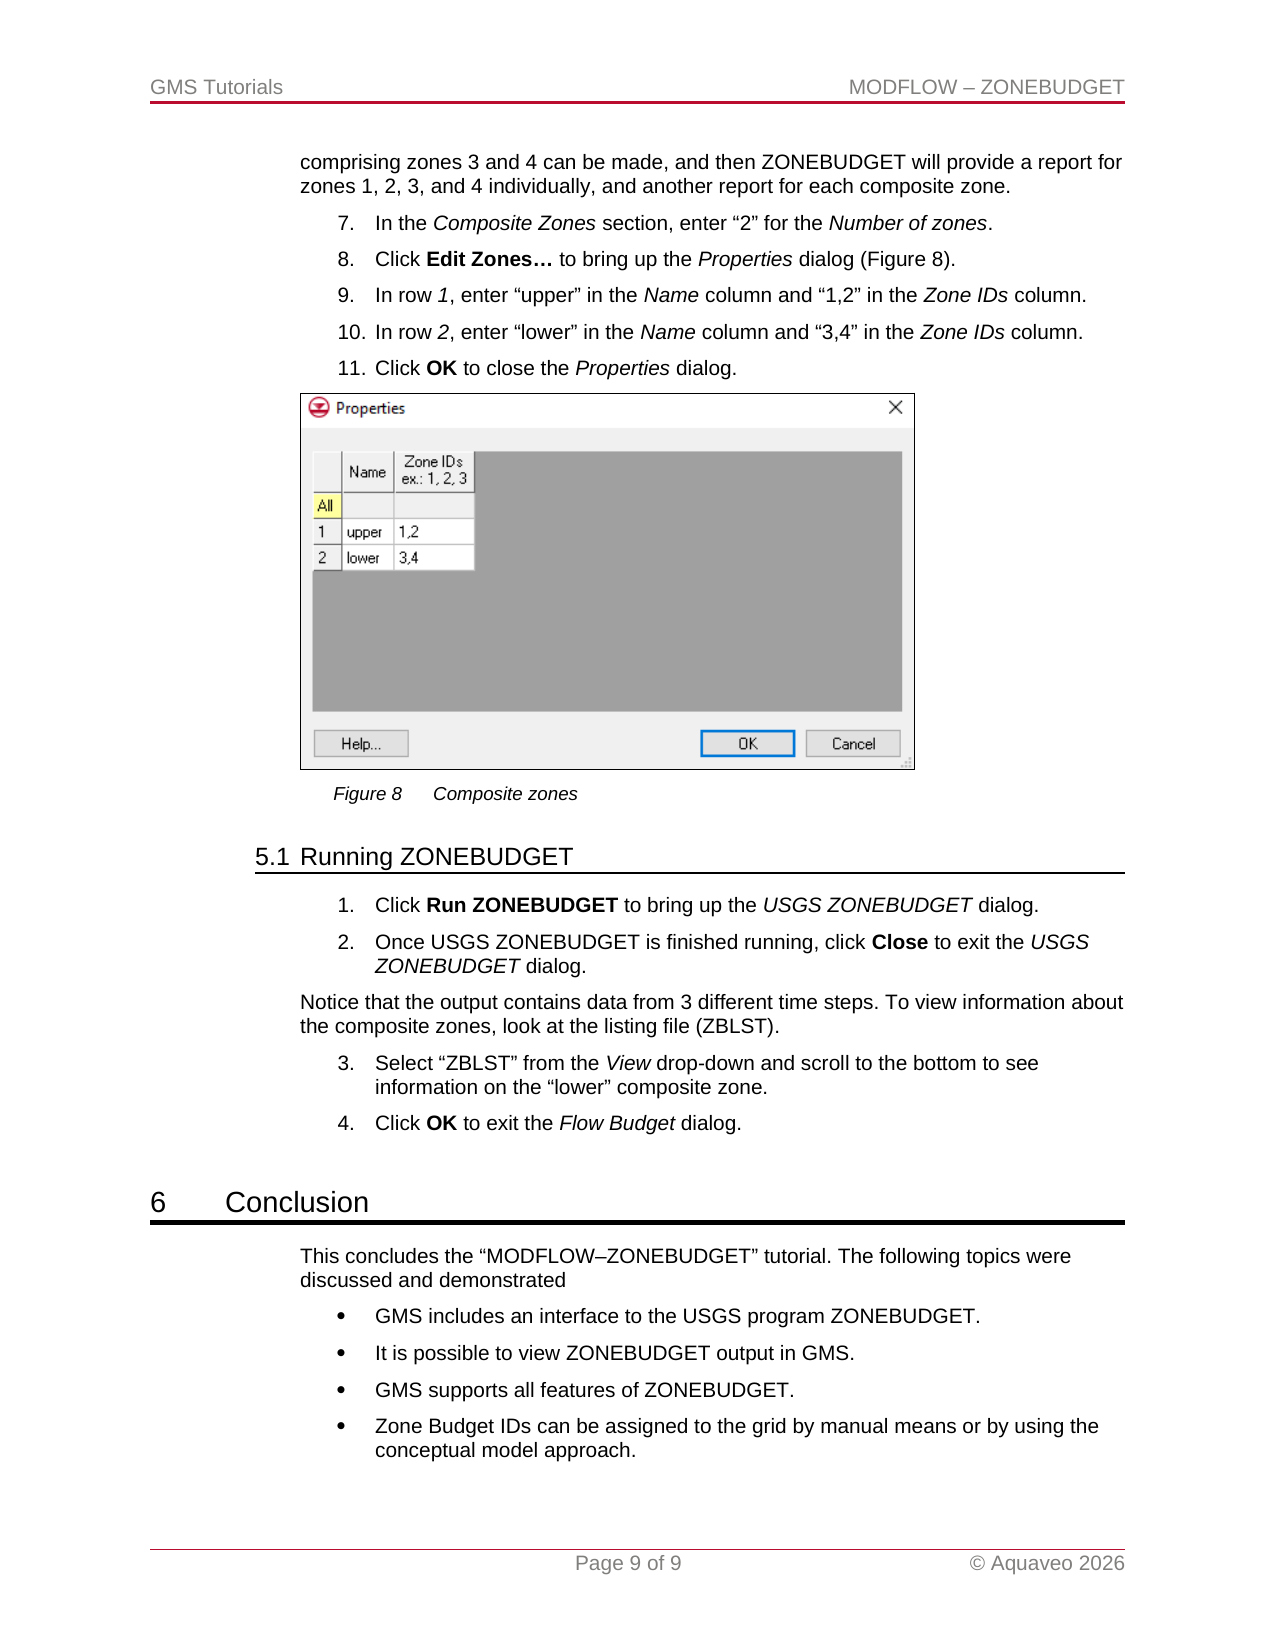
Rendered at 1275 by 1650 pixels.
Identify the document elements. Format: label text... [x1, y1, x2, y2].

list Click OK to exit the Flow Budget dialog. [337, 1111, 1125, 1135]
list Zone Budget IDs can be assigned to the grid by manual means or by using the conceptual model approach. [337, 1414, 1125, 1462]
list Click Run ZONEBUDGET to bring up the USGS ZONEBUDGET dialog. [337, 893, 1125, 917]
text This concludes the “MODFLOW–ZONEBUDGET” tutorial. The following topics were discussed and demonstrated [300, 1244, 1125, 1292]
list Click Edit Zones… to bring up the Properties dialog (Figure 8). [337, 247, 1125, 271]
picture [301, 394, 914, 769]
subtitle Running ZONEBUDGET [255, 842, 1125, 872]
subtitle Conclusion [150, 1185, 1125, 1220]
list Click OK to close the Properties dialog. [337, 356, 1125, 380]
text Notice that the output contains data from 3 different time steps. To view information about the composite zones, look at the listing file (ZBLST). [300, 990, 1125, 1038]
text Figure 8 Composite zones [333, 782, 1125, 804]
list Select “ZBLST” from the View drop-down and scroll to the bottom to see information on the “lower” composite zone. [337, 1051, 1125, 1098]
list Once USGS ZONEBUDGET is finished running, click Close to exit the USGS ZONEBUDGET dialog. [337, 930, 1125, 978]
list In the Composite Zones section, enter “2” for the Number of zones. [337, 210, 1125, 234]
list In row 1, enter “upper” in the Name column and “1,2” in the Zone IDs column. [337, 283, 1125, 307]
list In row 2, enter “lower” in the Name column and “3,4” in the Zone IDs column. [337, 320, 1125, 344]
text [300, 150, 1125, 198]
list It is possible to view ZONEBUDGET output in GMS. [337, 1341, 1125, 1365]
list GMS includes an interface to the USGS program ZONEBUDGET. [337, 1304, 1125, 1328]
list GMS supports all features of ZONEBUDGET. [337, 1377, 1125, 1402]
